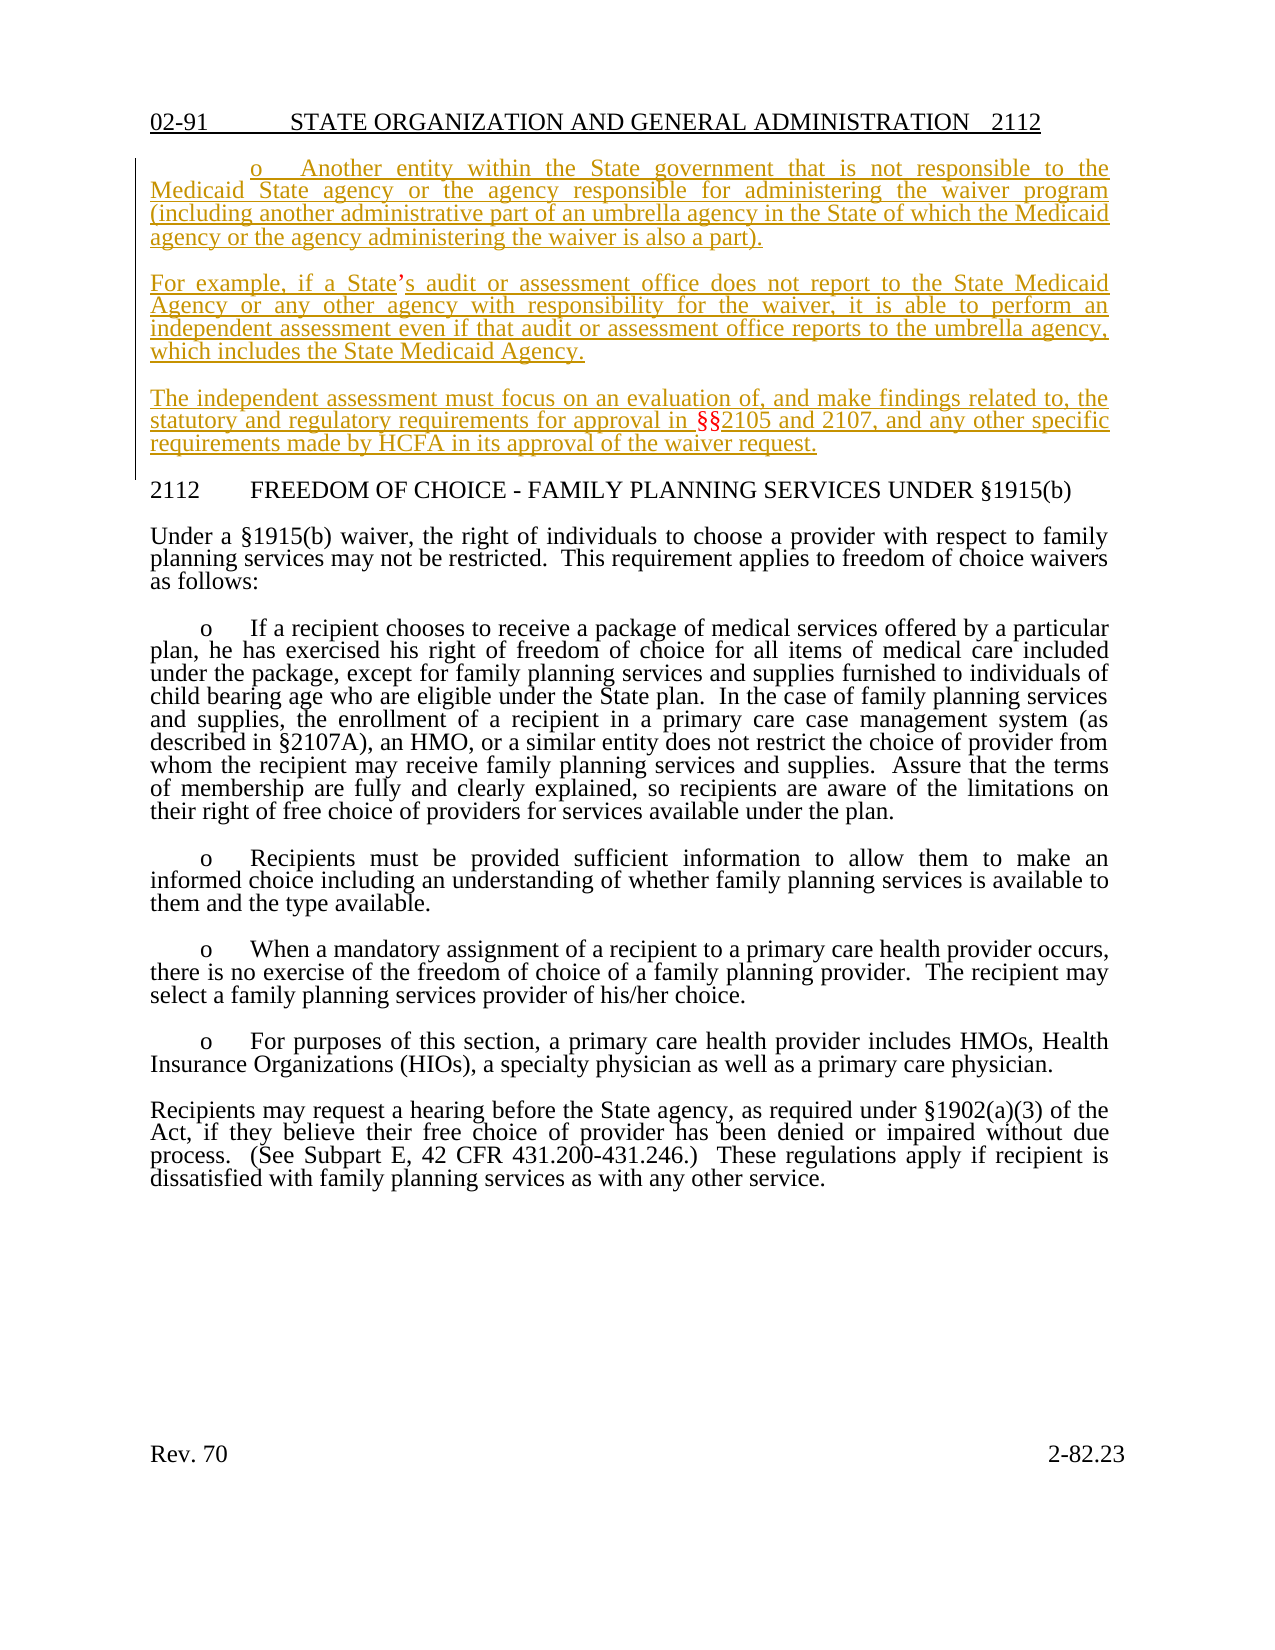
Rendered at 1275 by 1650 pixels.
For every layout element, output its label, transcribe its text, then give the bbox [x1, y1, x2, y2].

text 2112 FREEDOM OF CHOICE - FAMILY PLANNING SERVICES UNDER §1915(b) [150, 480, 1110, 503]
text o Recipients must be provided sufficient information to allow them to make an informed choice including an understanding of whether family planning services is available to them and the type available. [150, 848, 1110, 917]
text o For purposes of this section, a primary care health provider includes HMOs, Health Insurance Organizations (HIOs), a specialty physician as well as a primary care physician. [150, 1031, 1110, 1077]
text Under a §1915(b) waiver, the right of individuals to choose a provider with respect to family planning services may not be restricted. This requirement applies to freedom of choice waivers as follows: [150, 526, 1110, 595]
text ’ [150, 273, 1110, 365]
text Recipients may request a hearing before the State agency, as required under §1902(a)(3) of the Act, if they believe their free choice of provider has been denied or impaired without due process. (See Subpart E, 42 CFR 431.200-431.246.) These regulations apply if recipient is dissatisfied with family planning services as with any other service. [150, 1100, 1110, 1192]
text §§ [150, 388, 1110, 457]
text o If a recipient chooses to receive a package of medical services offered by a particular plan, he has exercised his right of freedom of choice for all items of medical care included under the package, except for family planning services and supplies furnished to individuals of child bearing age who are eligible under the State plan. In the case of family planning services and supplies, the enrollment of a recipient in a primary care case management system (as described in §2107A), an HMO, or a similar entity does not restrict the choice of provider from whom the recipient may receive family planning services and supplies. Assure that the terms of membership are fully and clearly explained, so recipients are aware of the limitations on their right of free choice of providers for services available under the plan. [150, 618, 1110, 825]
text o When a mandatory assignment of a recipient to a primary care health provider occurs, there is no exercise of the freedom of choice of a family planning provider. The recipient may select a family planning services provider of his/her choice. [150, 939, 1110, 1008]
text Rev. 70 2-82.23 [150, 1444, 1110, 1467]
text 02-91 STATE ORGANIZATION AND GENERAL ADMINISTRATION 2112 [150, 112, 1110, 135]
